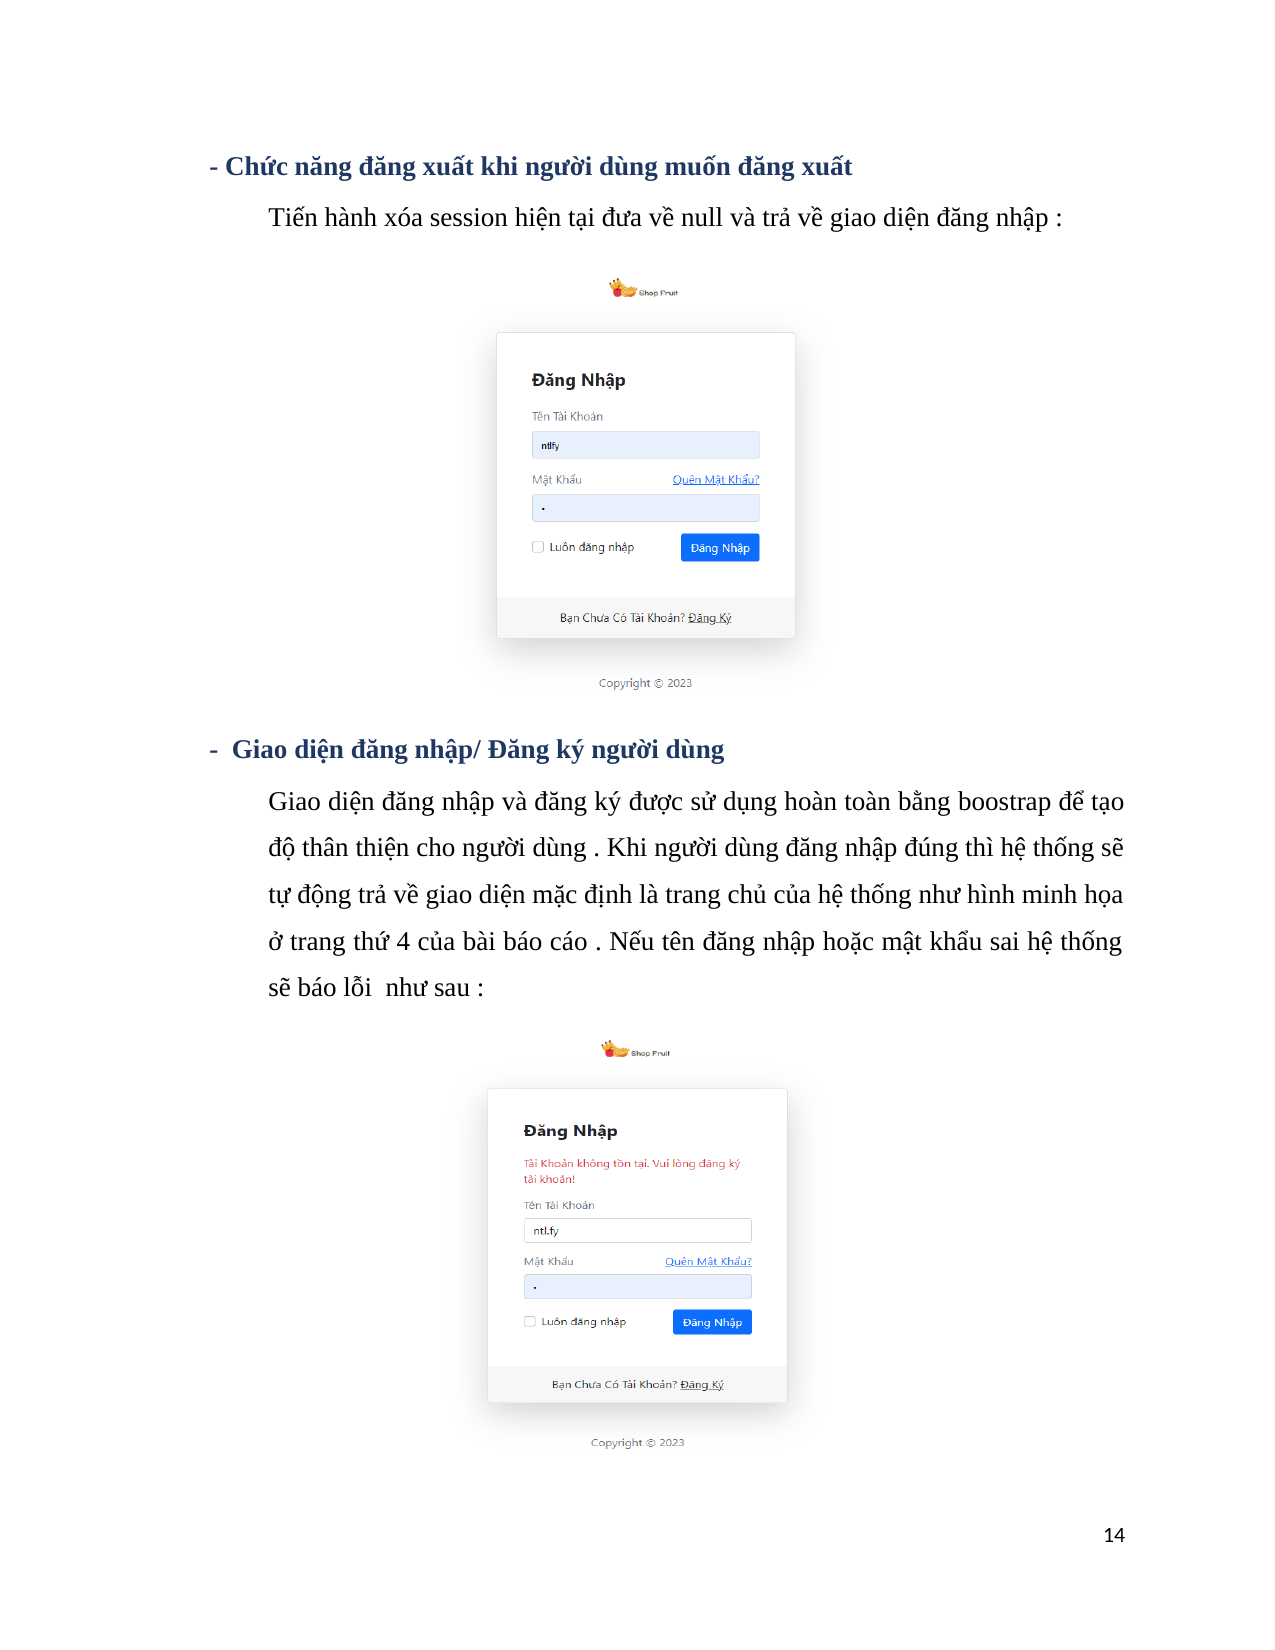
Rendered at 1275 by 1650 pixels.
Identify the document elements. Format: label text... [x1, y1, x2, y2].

picture [209, 1030, 1029, 1463]
picture [150, 260, 1125, 716]
subtitle - Chức năng đăng xuất khi người dùng muốn đăng xuất [150, 150, 1125, 181]
subtitle - Giao diện đăng nhập/ Đăng ký người dùng [150, 733, 1125, 764]
text Giao diện đăng nhập và đăng ký được sử dụng hoàn toàn bằng boostrap để tạo độ thân thiện cho người dùng . Khi người dùng đăng nhập đúng thì hệ thống sẽ tự động trả về giao diện mặc định là trang chủ của hệ thống như hình minh họa ở trang thứ 4 của bài báo cáo . Nếu tên đăng nhập hoặc mật khẩu sai hệ thống sẽ báo lỗi như sau : [268, 784, 1125, 1002]
text Tiến hành xóa session hiện tại đưa về null và trả về giao diện đăng nhập : [268, 201, 1125, 232]
